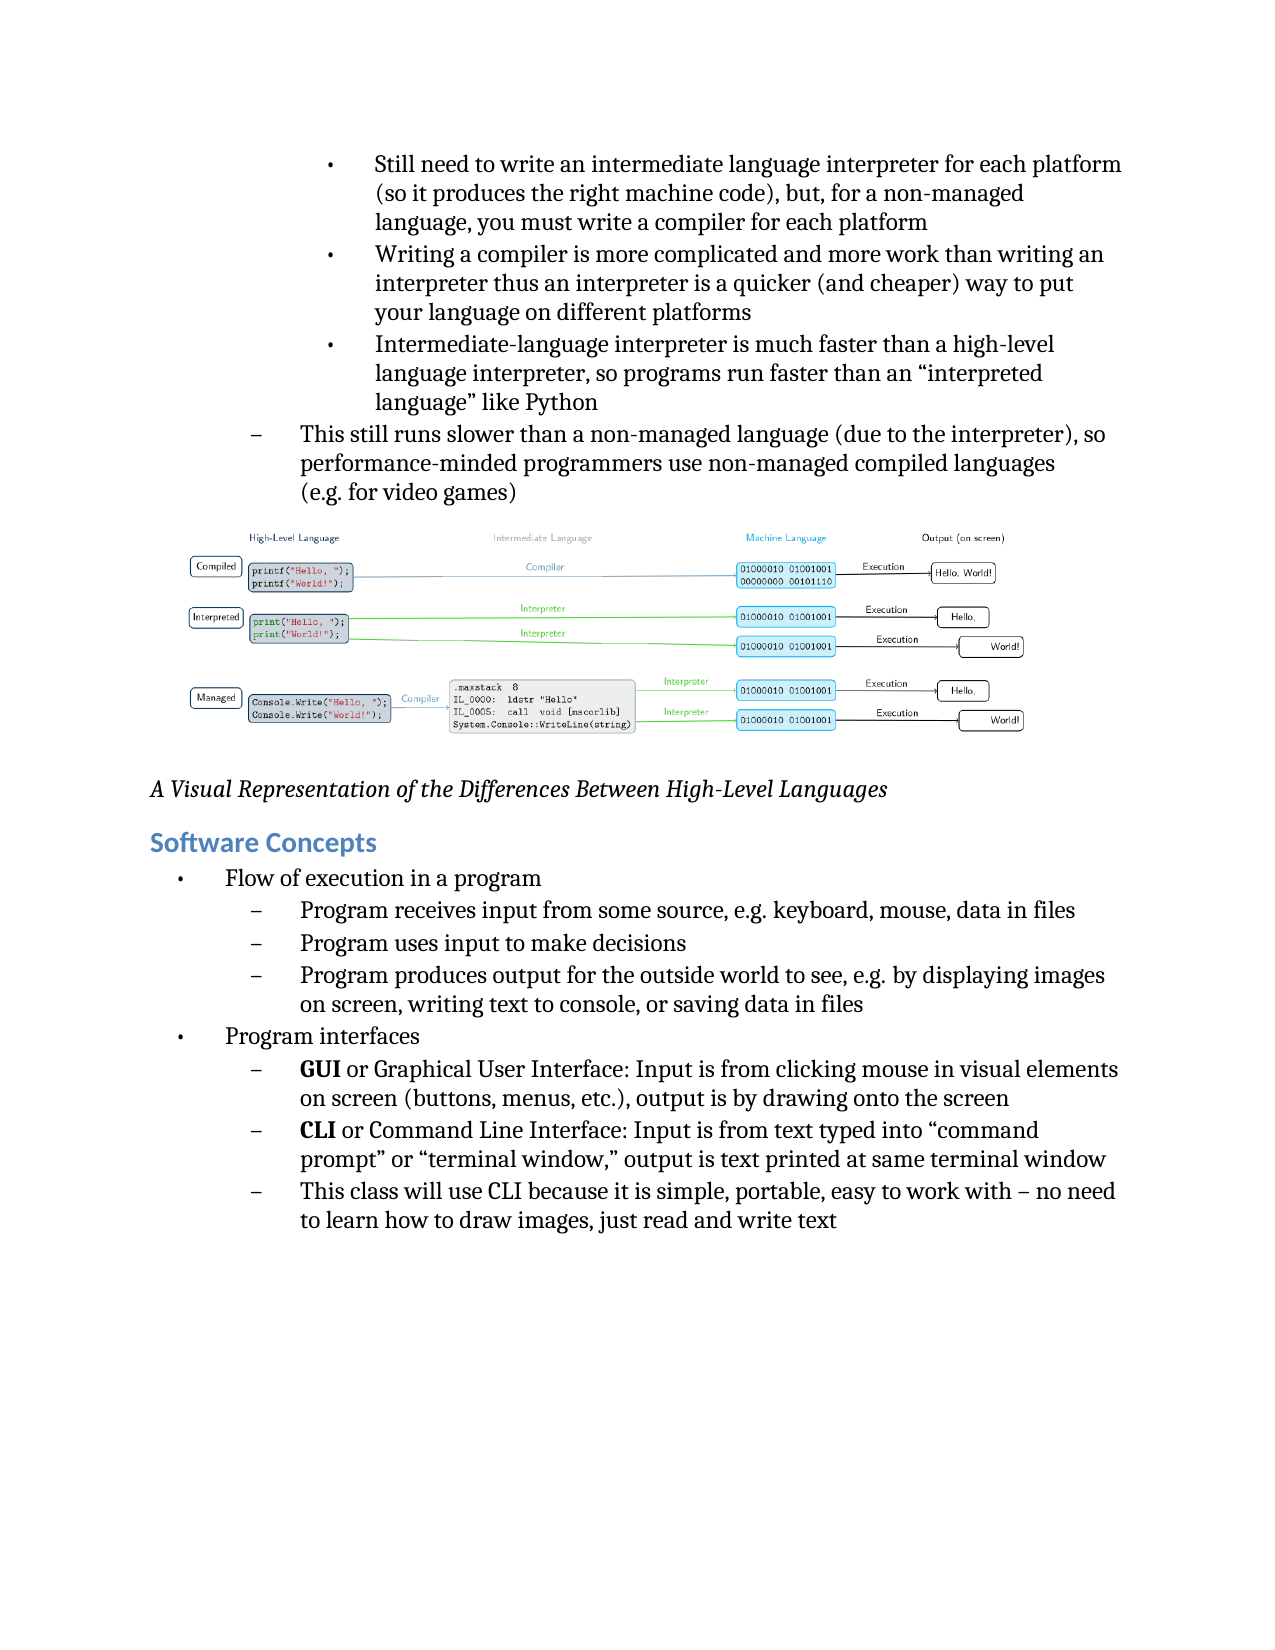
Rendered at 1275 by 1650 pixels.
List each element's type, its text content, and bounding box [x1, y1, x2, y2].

text A Visual Representation of the Differences Between High-Level Languages [150, 774, 1125, 803]
list Flow of execution in a program [175, 863, 1125, 892]
list Intermediate-language interpreter is much faster than a high-level language interpreter, so programs run faster than an “interpreted language” like Python [325, 330, 1125, 416]
list Program produces output for the outside world to see, e.g. by displaying images on screen, writing text to console, or saving data in files [250, 961, 1125, 1018]
list This still runs slower than a non-managed language (due to the interpreter), so performance-minded programmers use non-managed compiled languages (e.g. for video games) [250, 420, 1125, 506]
list Program receives input from some source, e.g. keyboard, mouse, data in files [250, 896, 1125, 925]
list CLI or Command Line Interface: Input is from text typed into “command prompt” or “terminal window,” output is text printed at same terminal window [250, 1116, 1125, 1173]
list Writing a compiler is more complicated and more work than writing an interpreter thus an interpreter is a quicker (and cheaper) way to put your language on different platforms [325, 240, 1125, 326]
list GUI or Graphical User Interface: Input is from clicking mouse in visual elements on screen (buttons, menus, etc.), output is by drawing onto the screen [250, 1055, 1125, 1112]
list Still need to write an intermediate language interpreter for each platform (so it produces the right machine code), but, for a non-managed language, you must write a compiler for each platform [325, 150, 1125, 236]
list Program interfaces [175, 1022, 1125, 1051]
list Program uses input to make decisions [250, 928, 1125, 957]
picture [168, 510, 1044, 754]
list This class will use CLI because it is simple, portable, easy to work with – no need to learn how to draw images, just read and write text [250, 1177, 1125, 1235]
subtitle Software Concepts [150, 824, 1125, 860]
